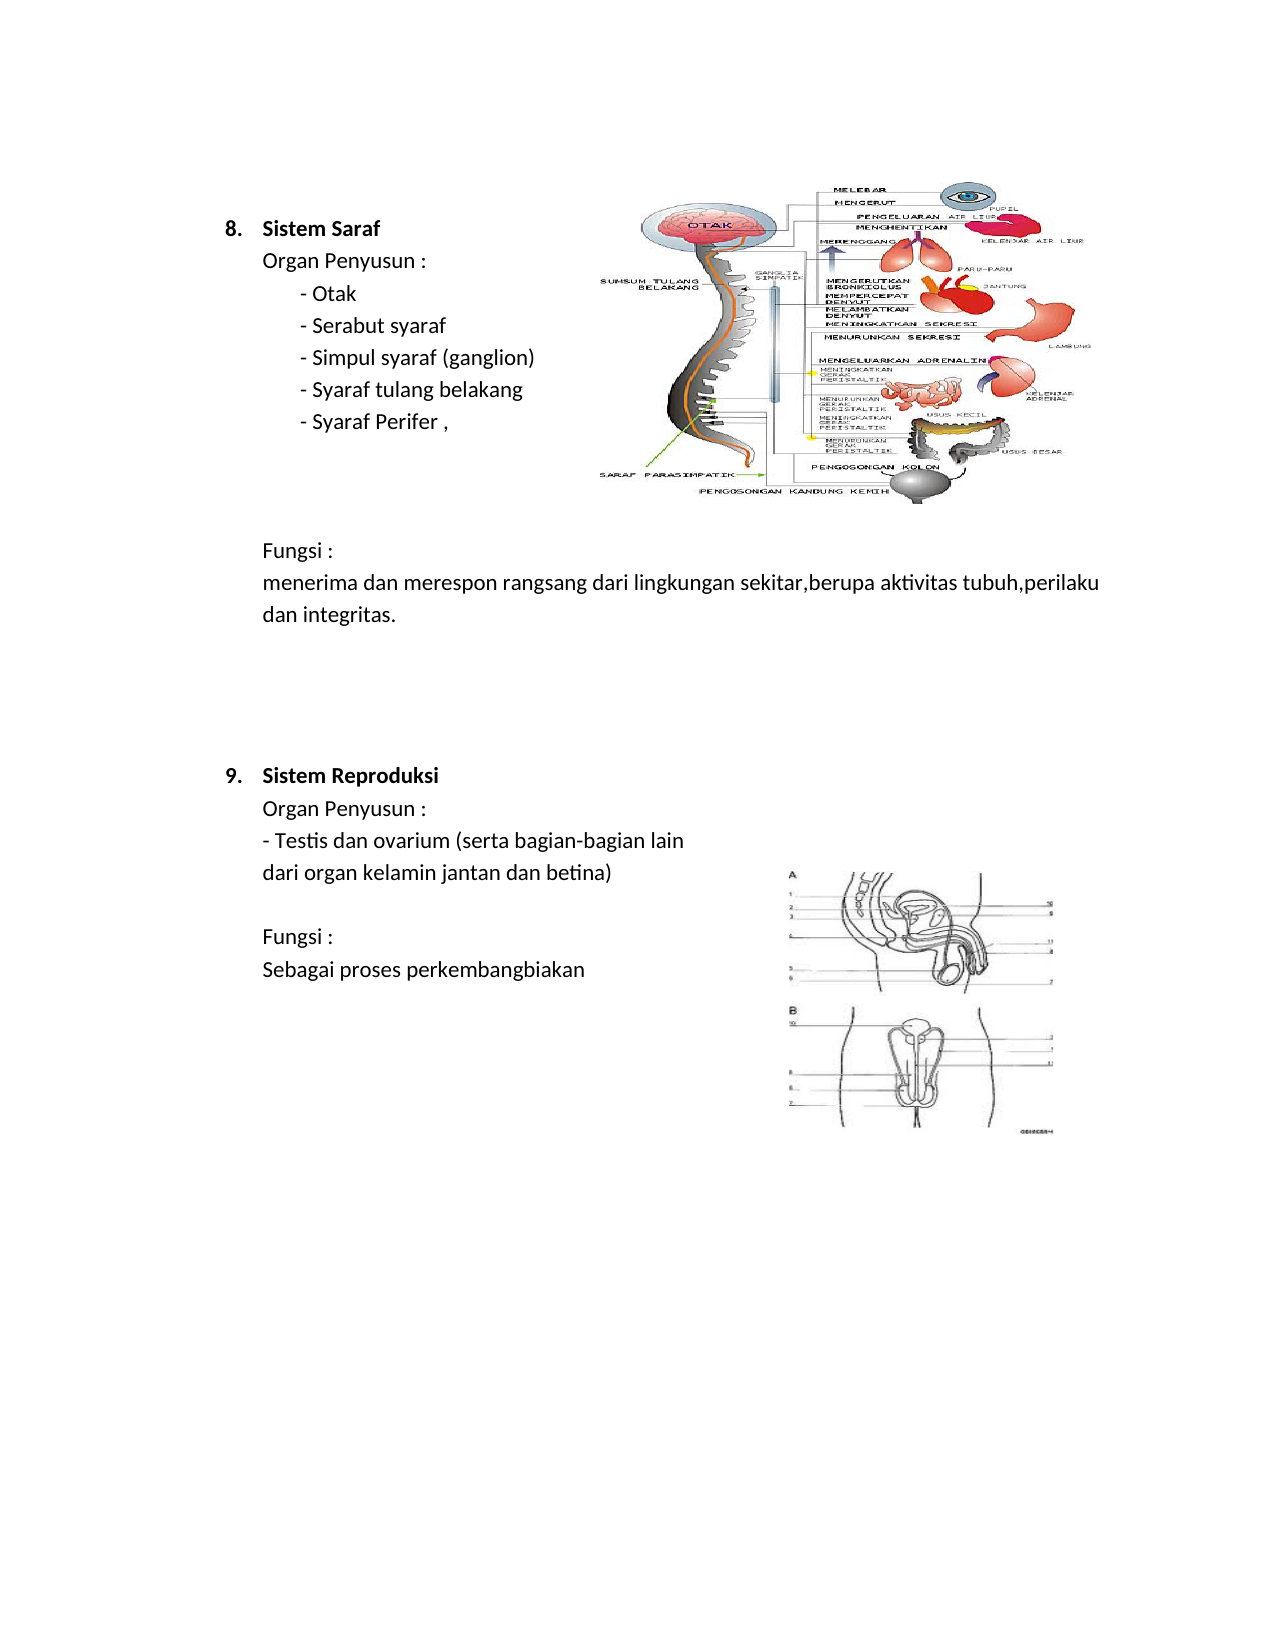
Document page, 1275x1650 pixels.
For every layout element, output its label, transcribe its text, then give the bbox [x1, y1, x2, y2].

list dari organ kelamin jantan dan betina) [262, 858, 1125, 886]
list Organ Penyusun : [262, 247, 1125, 274]
list - Testis dan ovarium (serta bagian-bagian lain [262, 826, 1125, 854]
list Sebagai proses perkembangbiakan [225, 955, 1125, 983]
list Sistem Reproduksi [225, 762, 1125, 789]
list Fungsi : [262, 536, 1125, 564]
picture [789, 886, 1054, 922]
list - Syaraf tulang belakang [262, 375, 1125, 403]
picture [789, 983, 1054, 1135]
picture [599, 403, 1091, 407]
picture [599, 182, 1091, 214]
list Fungsi : [262, 922, 1125, 951]
picture [599, 274, 1091, 279]
picture [599, 371, 1091, 375]
picture [599, 242, 1091, 247]
list Organ Penyusun : [262, 794, 1125, 822]
list menerima dan merespon rangsang dari lingkungan sekitar,berupa aktivitas tubuh,perilaku dan integritas. [262, 568, 1125, 629]
picture [789, 951, 1054, 955]
picture [599, 307, 1091, 311]
list - Syaraf Perifer , [262, 407, 1125, 436]
list - Serabut syaraf [262, 311, 1125, 339]
list Sistem Saraf [225, 214, 1125, 242]
list - Otak [262, 279, 1125, 307]
picture [599, 436, 1091, 504]
picture [599, 339, 1091, 343]
list - Simpul syaraf (ganglion) [262, 343, 1125, 371]
